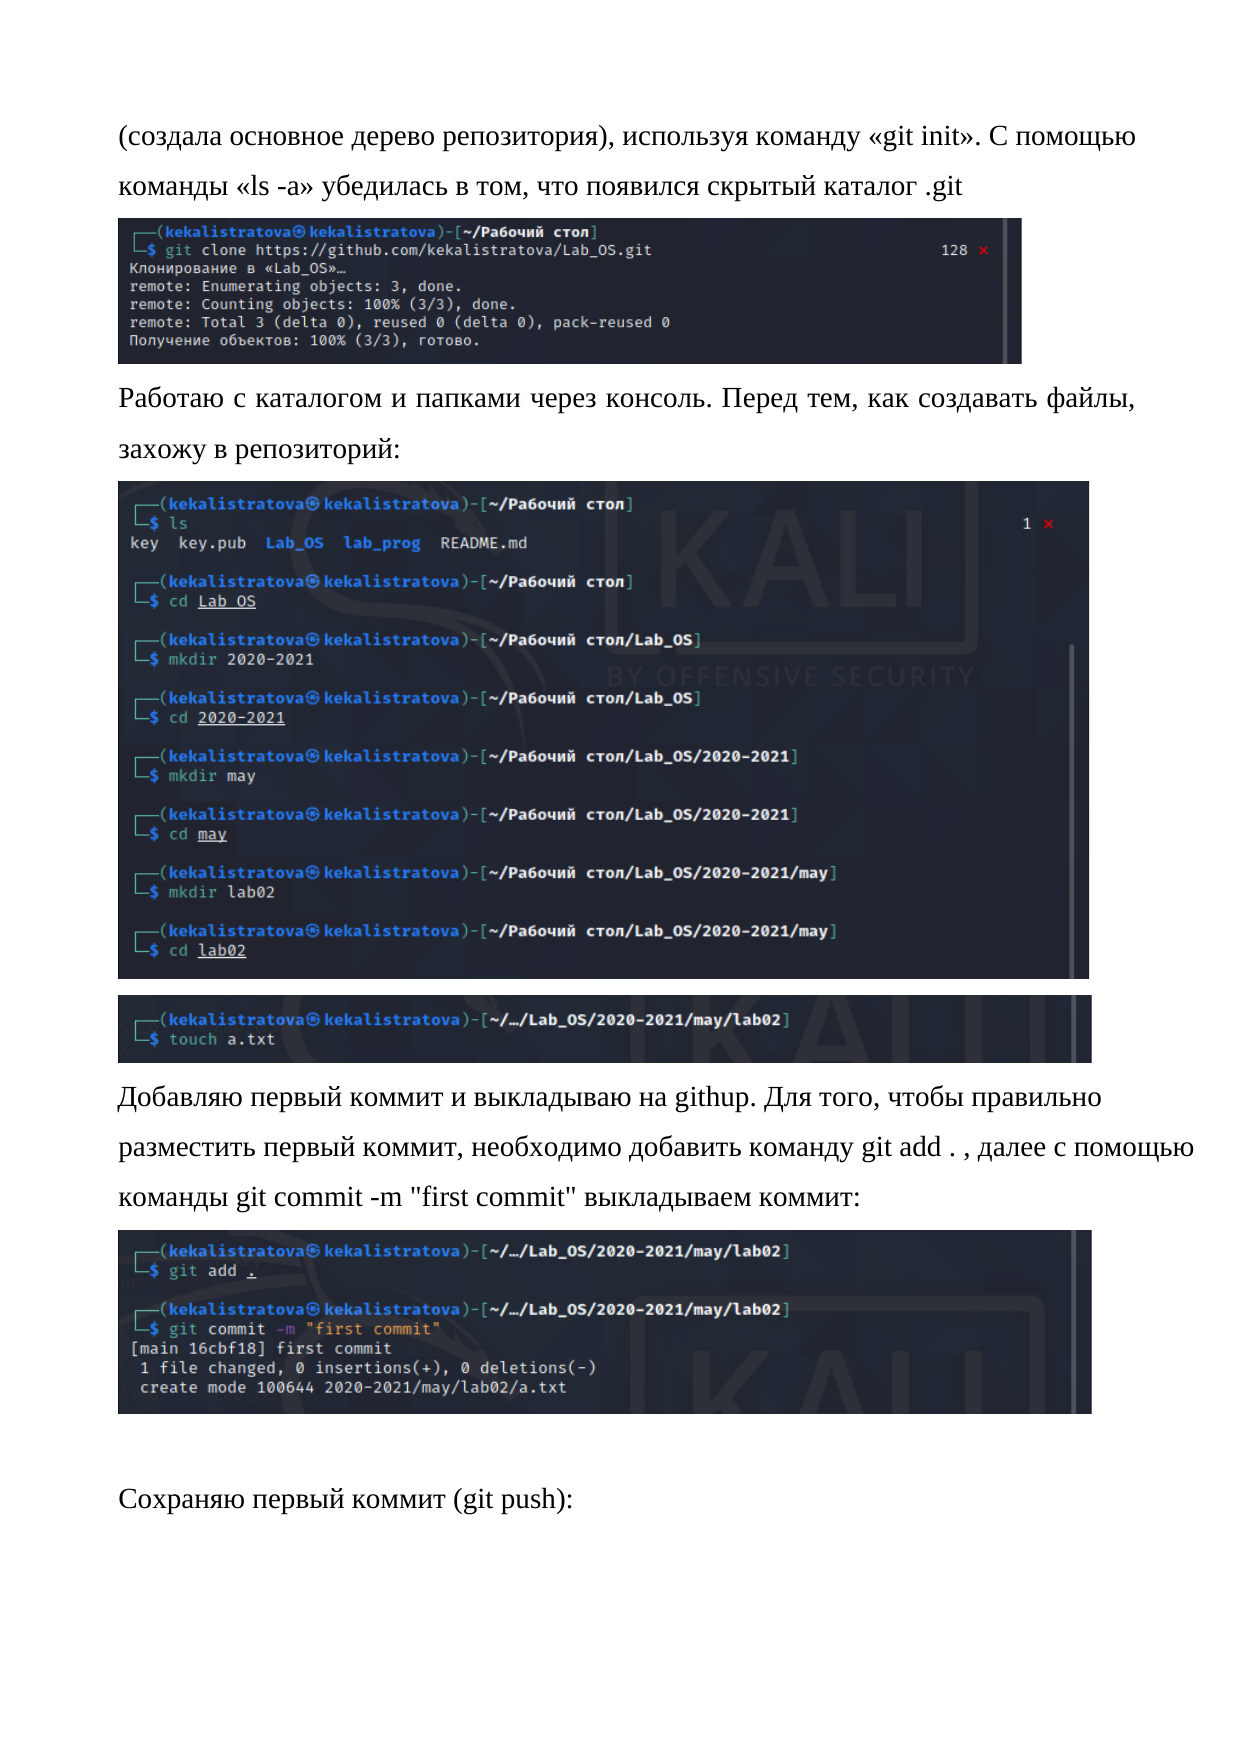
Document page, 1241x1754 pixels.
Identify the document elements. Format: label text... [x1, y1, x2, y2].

picture [118, 481, 1090, 979]
text Добавляю первый коммит и выкладываю на githup. Для того, чтобы правильно разместить первый коммит, необходимо добавить команду git add . , далее с помощью команды git commit -m "first commit" выкладываем коммит: [117, 1079, 1196, 1213]
picture [118, 995, 1092, 1063]
picture [118, 1230, 1092, 1414]
picture [118, 218, 1022, 364]
text Работаю с каталогом и папками через консоль. Перед тем, как создавать файлы, захожу в репозиторий: [118, 380, 1137, 464]
text Сохраняю первый коммит (git push): [118, 1481, 1137, 1514]
